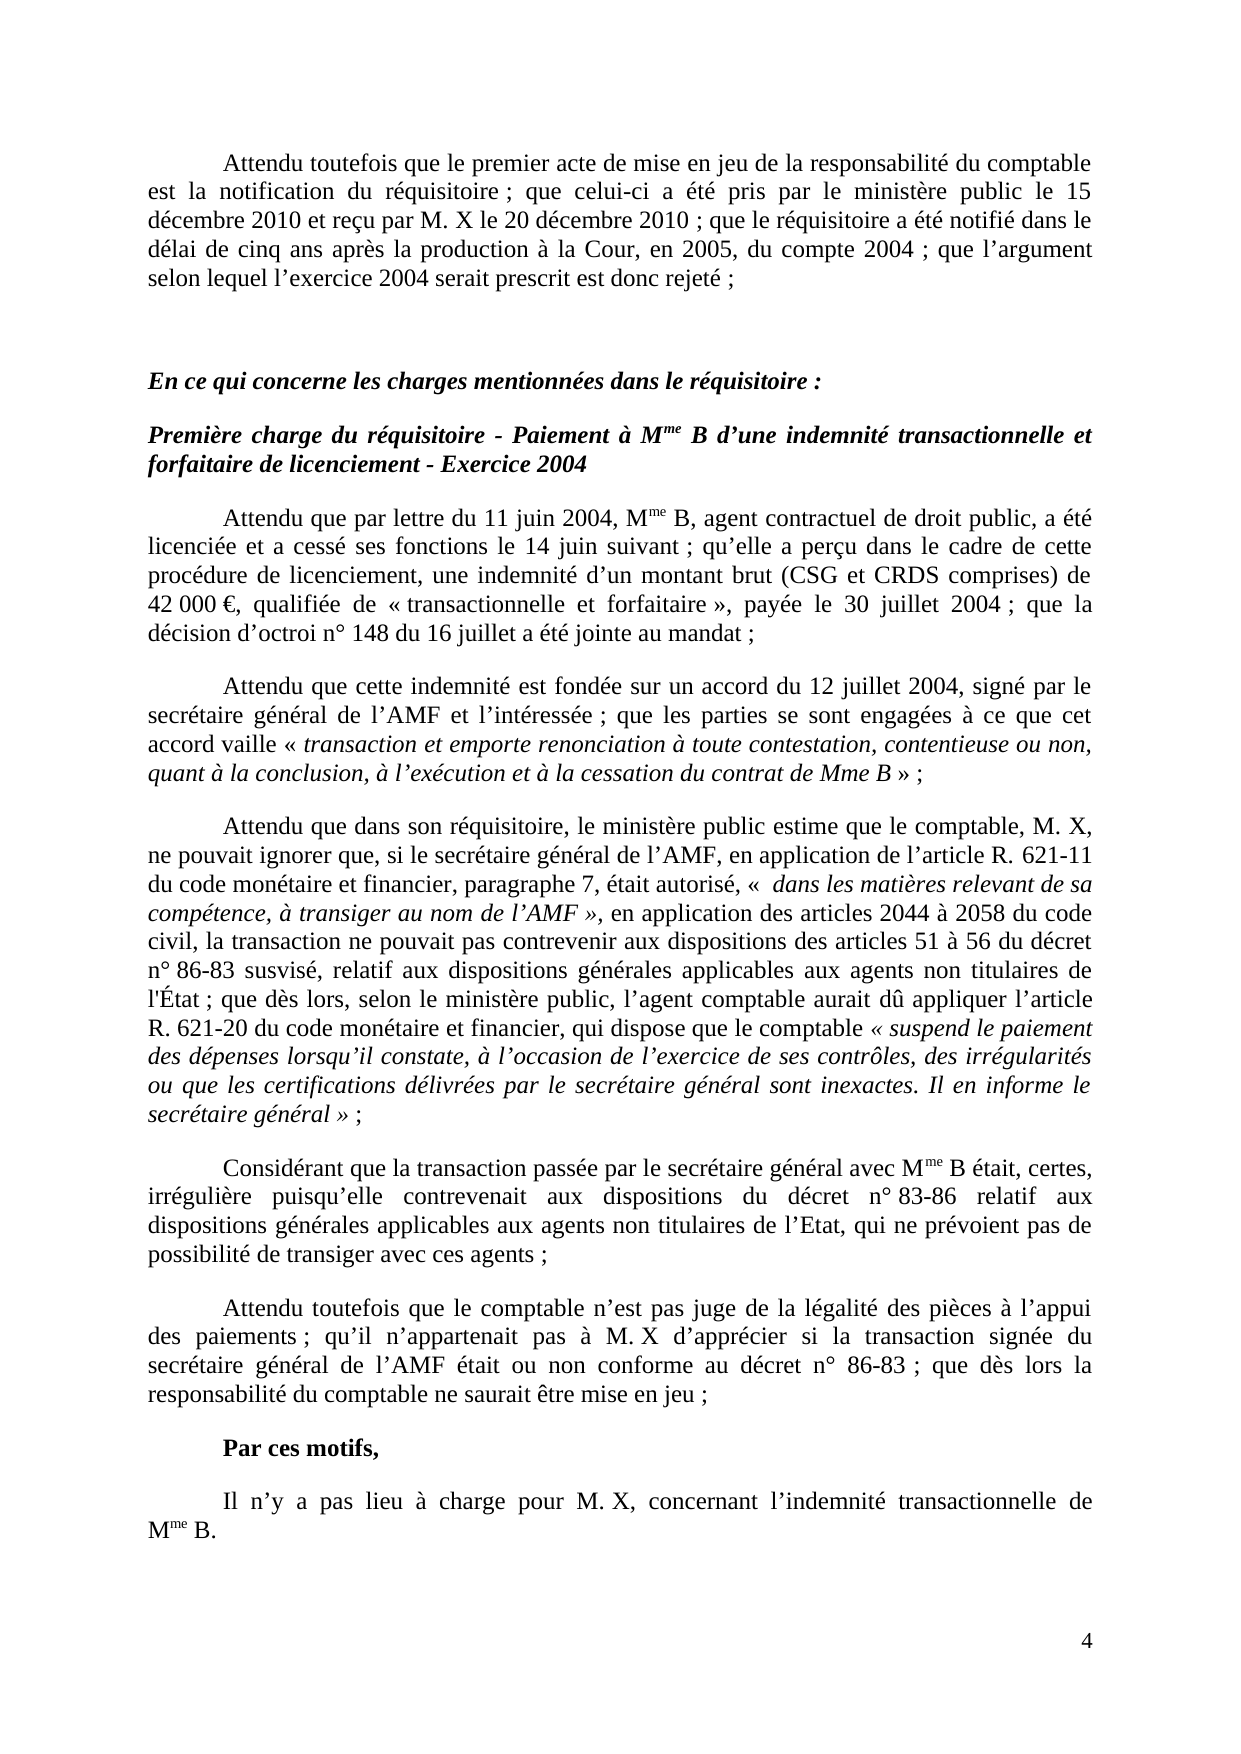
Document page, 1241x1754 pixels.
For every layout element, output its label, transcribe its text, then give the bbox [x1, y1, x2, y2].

text Attendu que par lettre du 11 juin 2004, Mme B, agent contractuel de droit public, a été licenciée et a cessé ses fonctions le 14 juin suivant ; qu’elle a perçu dans le cadre de cette procédure de licenciement, une indemnité d’un montant brut (CSG et CRDS comprises) de 42 000 €, qualifiée de « transactionnelle et forfaitaire », payée le 30 juillet 2004 ; que la décision d’octroi n° 148 du 16 juillet a été jointe au mandat ; [148, 503, 1093, 646]
text Attendu toutefois que le premier acte de mise en jeu de la responsabilité du comptable est la notification du réquisitoire ; que celui-ci a été pris par le ministère public le 15 décembre 2010 et reçu par M. X le 20 décembre 2010 ; que le réquisitoire a été notifié dans le délai de cinq ans après la production à la Cour, en 2005, du compte 2004 ; que l’argument selon lequel l’exercice 2004 serait prescrit est donc rejeté ; [148, 148, 1093, 291]
text Attendu que cette indemnité est fondée sur un accord du 12 juillet 2004, signé par le secrétaire général de l’AMF et l’intéressée ; que les parties se sont engagées à ce que cet accord vaille « transaction et emporte renonciation à toute contestation, contentieuse ou non, quant à la conclusion, à l’exécution et à la cessation du contrat de Mme B » ; [148, 671, 1093, 786]
text Première charge du réquisitoire - Paiement à Mme B d’une indemnité transactionnelle et forfaitaire de licenciement - Exercice 2004 [148, 420, 1093, 478]
text Par ces motifs, [148, 1433, 1093, 1461]
text Attendu que dans son réquisitoire, le ministère public estime que le comptable, M. X, ne pouvait ignorer que, si le secrétaire général de l’AMF, en application de l’article R. 621-11 du code monétaire et financier, paragraphe 7, était autorisé, « dans les matières relevant de sa compétence, à transiger au nom de l’AMF », en application des articles 2044 à 2058 du code civil, la transaction ne pouvait pas contrevenir aux dispositions des articles 51 à 56 du décret n° 86-83 susvisé, relatif aux dispositions générales applicables aux agents non titulaires de l'État ; que dès lors, selon le ministère public, l’agent comptable aurait dû appliquer l’article R. 621-20 du code monétaire et financier, qui dispose que le comptable « suspend le paiement des dépenses lorsqu’il constate, à l’occasion de l’exercice de ses contrôles, des irrégularités ou que les certifications délivrées par le secrétaire général sont inexactes. Il en informe le secrétaire général » ; [148, 811, 1093, 1128]
text En ce qui concerne les charges mentionnées dans le réquisitoire : [148, 366, 1093, 395]
text Il n’y a pas lieu à charge pour M. X, concernant l’indemnité transactionnelle de Mme B. [148, 1486, 1093, 1544]
text Considérant que la transaction passée par le secrétaire général avec Mme B était, certes, irrégulière puisqu’elle contrevenait aux dispositions du décret n° 83-86 relatif aux dispositions générales applicables aux agents non titulaires de l’Etat, qui ne prévoient pas de possibilité de transiger avec ces agents ; [148, 1153, 1093, 1268]
text Attendu toutefois que le comptable n’est pas juge de la légalité des pièces à l’appui des paiements ; qu’il n’appartenait pas à M. X d’apprécier si la transaction signée du secrétaire général de l’AMF était ou non conforme au décret n° 86-83 ; que dès lors la responsabilité du comptable ne saurait être mise en jeu ; [148, 1293, 1093, 1408]
